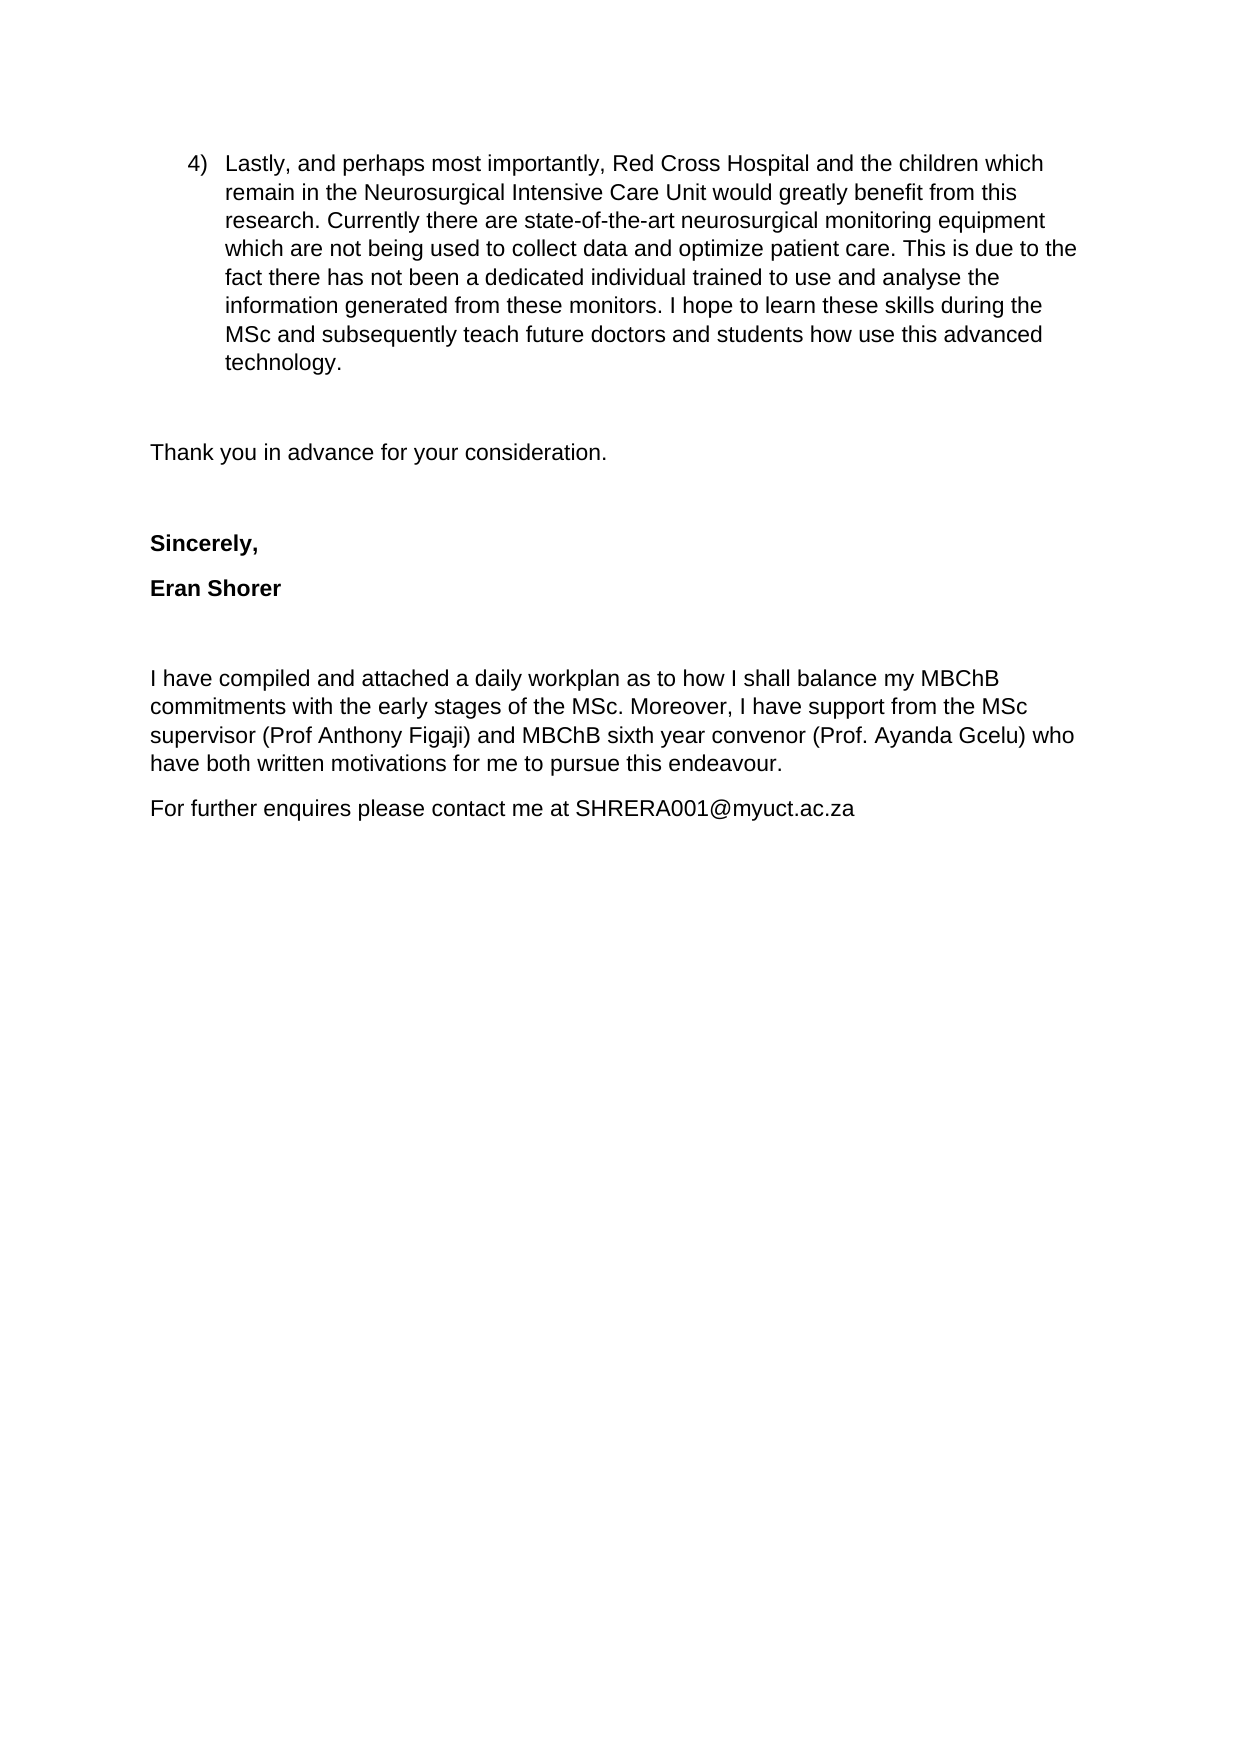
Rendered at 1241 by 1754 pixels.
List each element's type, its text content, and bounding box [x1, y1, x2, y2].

text Sincerely, [150, 529, 1090, 556]
text I have compiled and attached a daily workplan as to how I shall balance my MBChB commitments with the early stages of the MSc. Moreover, I have support from the MSc supervisor (Prof Anthony Figaji) and MBChB sixth year convenor (Prof. Ayanda Gcelu) who have both written motivations for me to pursue this endeavour. [150, 665, 1090, 776]
text For further enquires please contact me at SHRERA001@myuct.ac.za [150, 795, 1090, 822]
list Lastly, and perhaps most importantly, Red Cross Hospital and the children which remain in the Neurosurgical Intensive Care Unit would greatly benefit from this research. Currently there are state-of-the-art neurosurgical monitoring equipment which are not being used to collect data and optimize patient care. This is due to the fact there has not been a dedicated individual trained to use and analyse the information generated from these monitors. I hope to learn these skills during the MSc and subsequently teach future doctors and students how use this advanced technology. [187, 150, 1090, 375]
text Eran Shorer [150, 574, 1090, 601]
text Thank you in advance for your consideration. [150, 439, 1090, 466]
